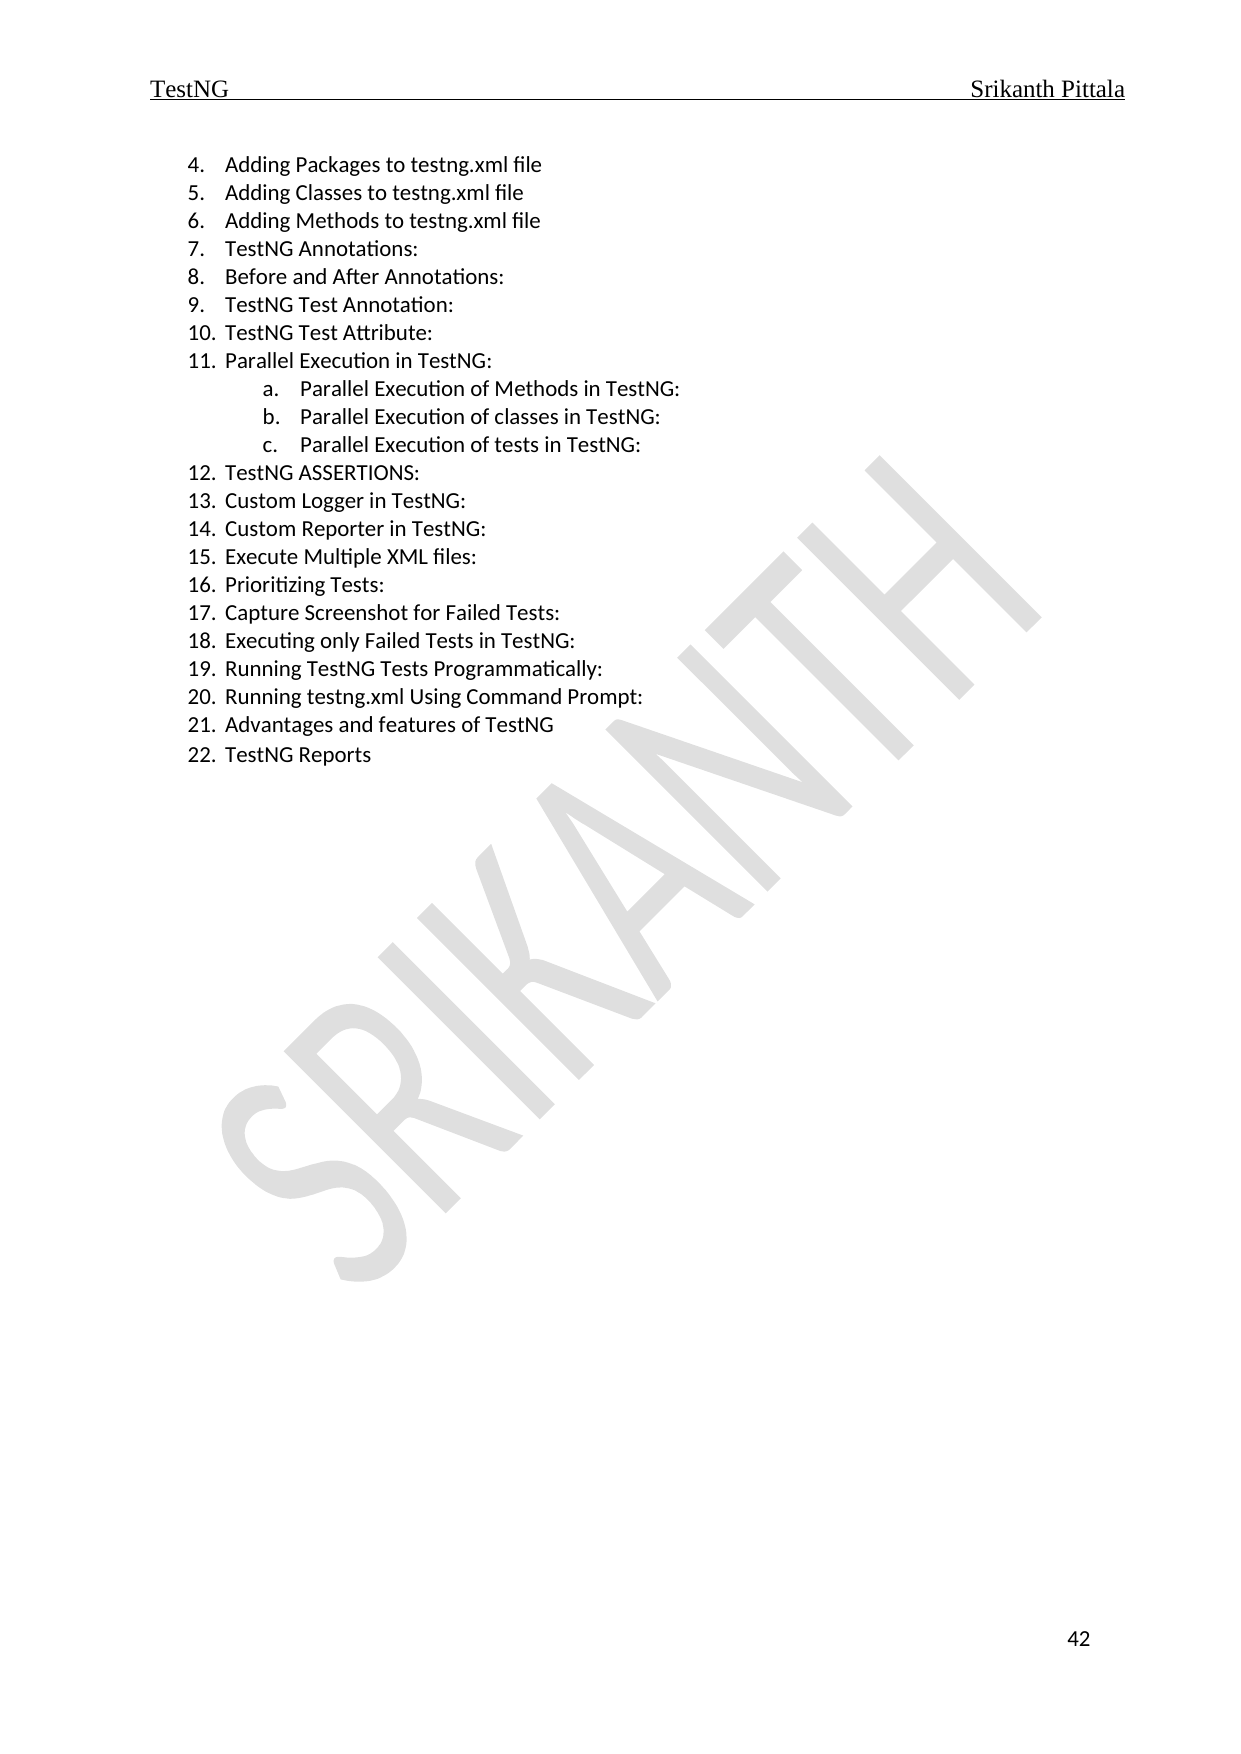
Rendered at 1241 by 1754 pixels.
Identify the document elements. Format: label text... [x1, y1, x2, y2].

list Before and After Annotations: [187, 262, 1090, 290]
list TestNG Annotations: [187, 234, 1090, 262]
list Adding Classes to testng.xml file [187, 178, 1090, 206]
list Running testng.xml Using Command Prompt: [187, 682, 1090, 710]
list Executing only Failed Tests in TestNG: [187, 626, 1090, 654]
list Custom Logger in TestNG: [187, 486, 1090, 514]
list Running TestNG Tests Programmatically: [187, 654, 1090, 682]
list Adding Methods to testng.xml file [187, 206, 1090, 234]
list Prioritizing Tests: [187, 570, 1090, 598]
list TestNG Test Annotation: [187, 290, 1090, 318]
list Parallel Execution of classes in TestNG: [262, 402, 1090, 430]
list Parallel Execution in TestNG: [187, 346, 1090, 374]
list TestNG Reports [187, 741, 1090, 769]
list TestNG ASSERTIONS: [187, 458, 1090, 486]
list Execute Multiple XML files: [187, 542, 1090, 570]
list Capture Screenshot for Failed Tests: [187, 598, 1090, 626]
list Adding Packages to testng.xml file [187, 150, 1090, 178]
list TestNG Test Attribute: [187, 318, 1090, 346]
list Advantages and features of TestNG [187, 710, 1090, 738]
list Parallel Execution of Methods in TestNG: [262, 374, 1090, 402]
list Custom Reporter in TestNG: [187, 514, 1090, 542]
list Parallel Execution of tests in TestNG: [262, 430, 1090, 458]
